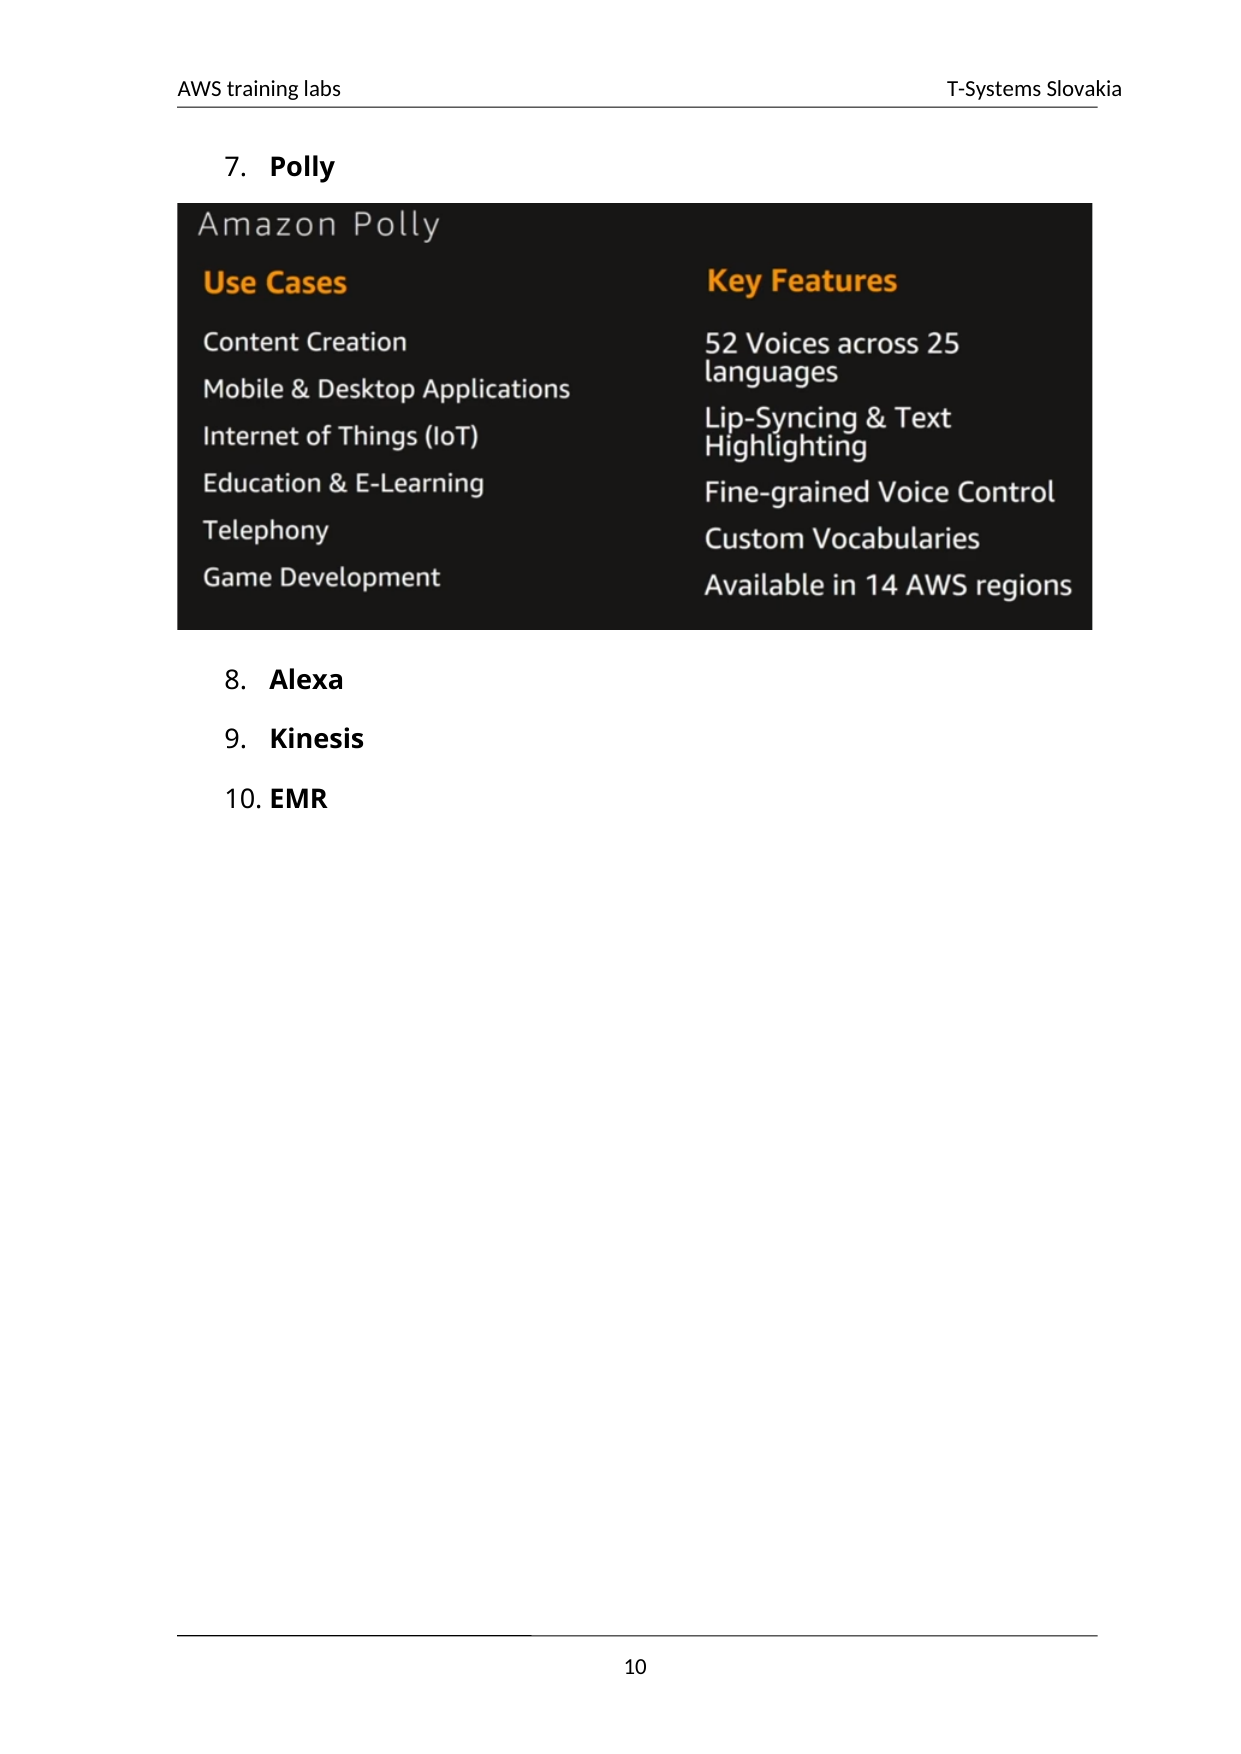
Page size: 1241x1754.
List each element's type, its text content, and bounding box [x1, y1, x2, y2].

text EMR [224, 779, 1092, 816]
text Kinesis [224, 719, 1092, 756]
text Alexa [224, 660, 1092, 697]
text Polly [224, 148, 1092, 184]
picture [177, 203, 1093, 630]
